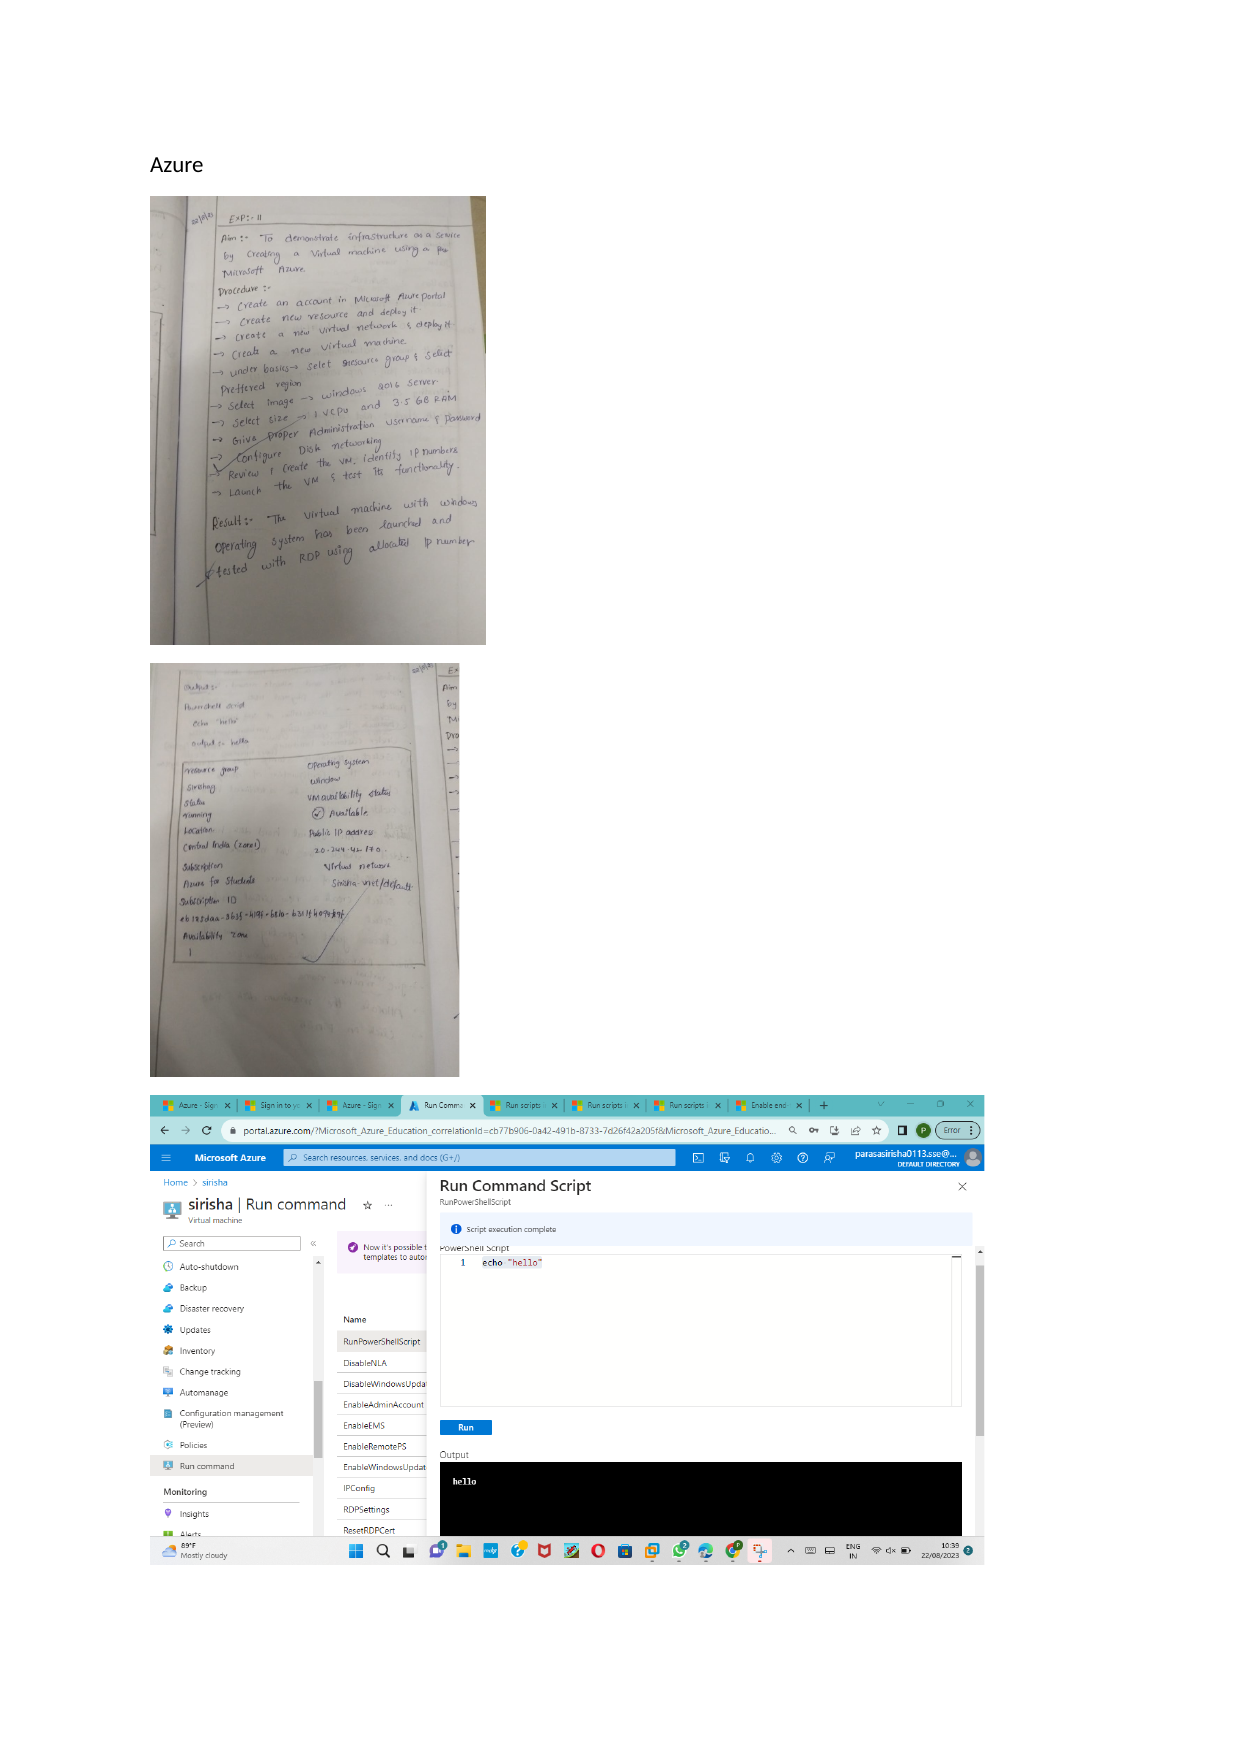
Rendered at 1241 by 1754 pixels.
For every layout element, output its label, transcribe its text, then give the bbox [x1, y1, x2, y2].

text Azure [150, 150, 1090, 178]
picture [150, 1095, 985, 1565]
picture [150, 663, 460, 1077]
picture [150, 196, 486, 645]
